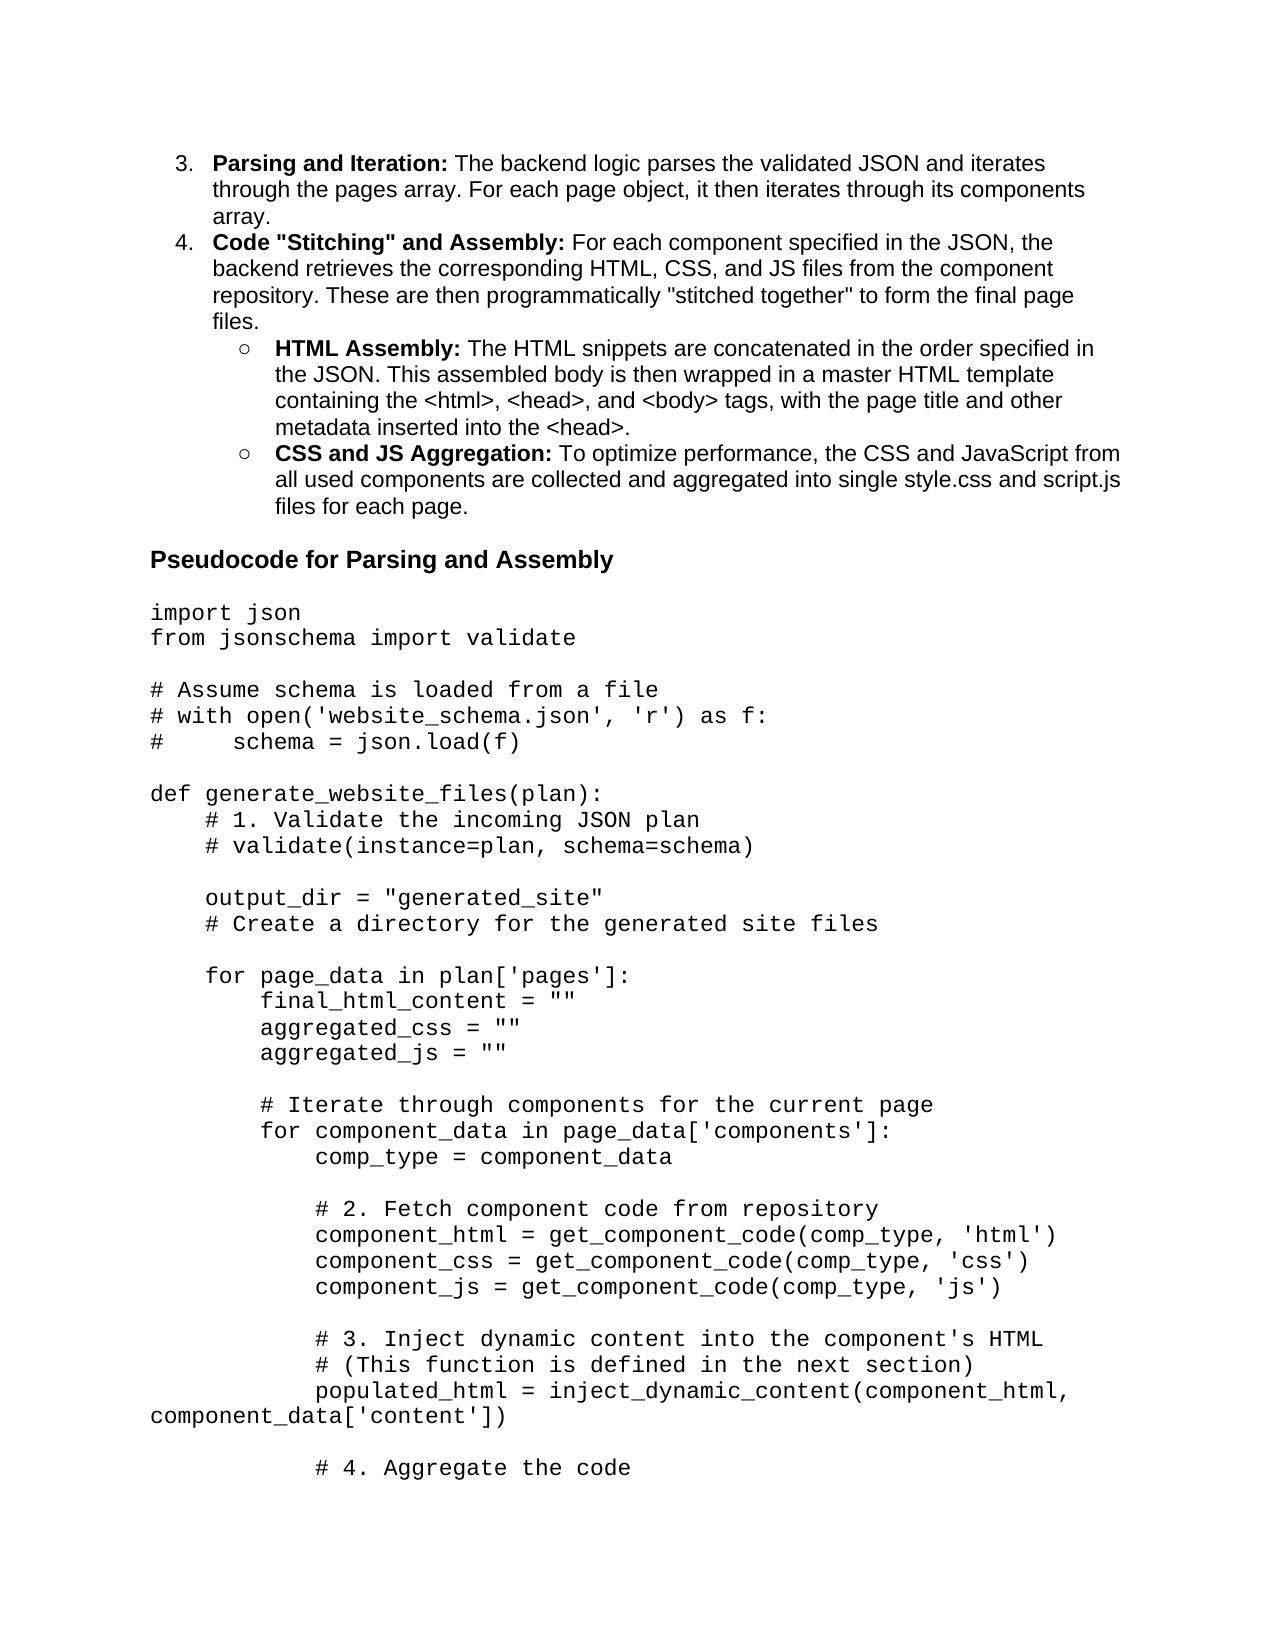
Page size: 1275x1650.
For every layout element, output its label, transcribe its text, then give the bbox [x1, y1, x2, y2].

subtitle Pseudocode for Parsing and Assembly [150, 546, 1125, 574]
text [150, 601, 1125, 1483]
list HTML Assembly: The HTML snippets are concatenated in the order specified in the JSON. This assembled body is then wrapped in a master HTML template containing the <html>, <head>, and <body> tags, with the page title and other metadata inserted into the <head>. [237, 334, 1125, 440]
list Code "Stitching" and Assembly: For each component specified in the JSON, the backend retrieves the corresponding HTML, CSS, and JS files from the component repository. These are then programmatically "stitched together" to form the final page files. [175, 229, 1125, 334]
list CSS and JS Aggregation: To optimize performance, the CSS and JavaScript from all used components are collected and aggregated into single style.css and script.js files for each page. [237, 440, 1125, 519]
list Parsing and Iteration: The backend logic parses the validated JSON and iterates through the pages array. For each page object, it then iterates through its components array. [175, 150, 1125, 229]
